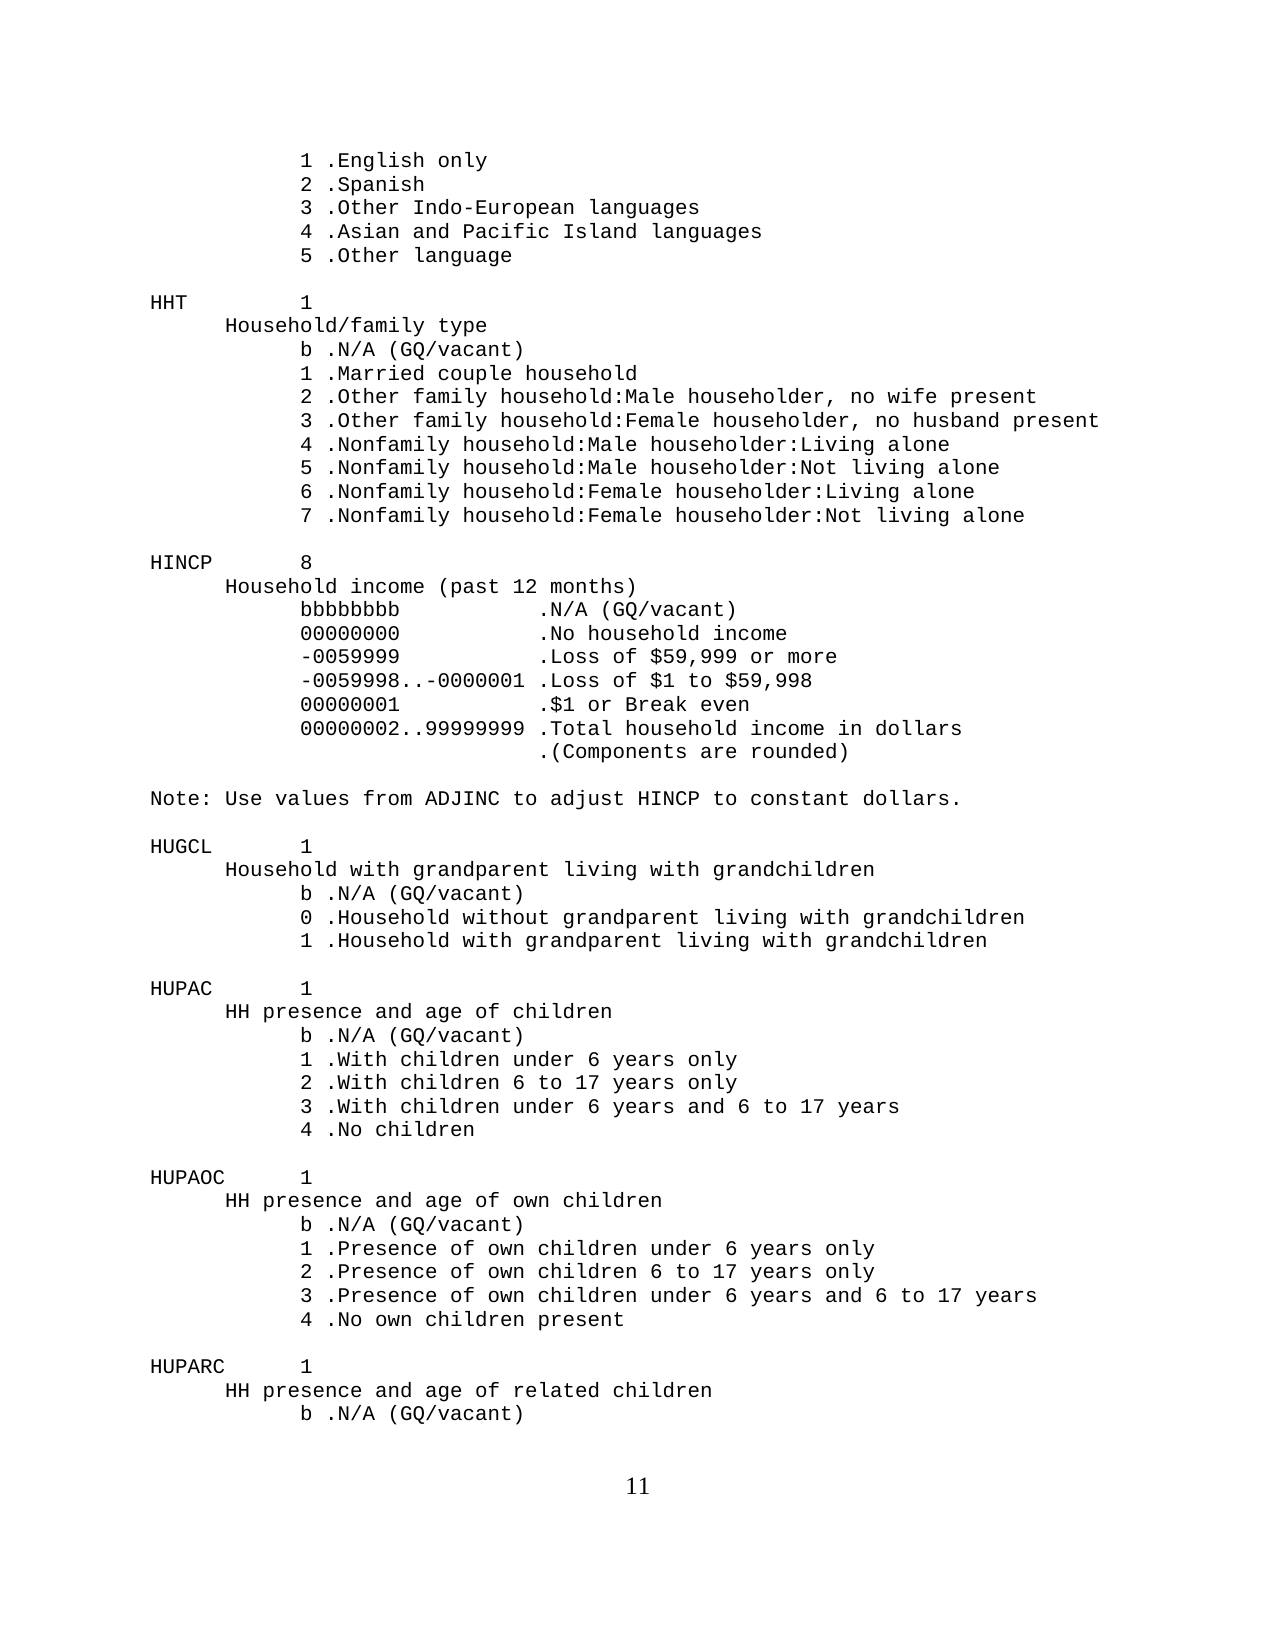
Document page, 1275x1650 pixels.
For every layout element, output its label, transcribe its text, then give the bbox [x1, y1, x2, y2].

text 3 .Other family household:Female householder, no husband present [150, 410, 1125, 434]
subtitle HUPAOC 1 [150, 1167, 1125, 1190]
text -0059999 .Loss of $59,999 or more [150, 647, 1125, 670]
text 1 .Married couple household [150, 363, 1125, 386]
text 5 .Other language [150, 244, 1125, 268]
text 1 .With children under 6 years only [150, 1048, 1125, 1072]
text 2 .Presence of own children 6 to 17 years only [150, 1261, 1125, 1285]
text b .N/A (GQ/vacant) [150, 1403, 1125, 1427]
text Household income (past 12 months) [150, 576, 1125, 599]
text 4 .No children [150, 1119, 1125, 1143]
text 4 .No own children present [150, 1309, 1125, 1332]
text 00000002..99999999 .Total household income in dollars [150, 717, 1125, 741]
text 1 .Presence of own children under 6 years only [150, 1238, 1125, 1261]
text b .N/A (GQ/vacant) [150, 1025, 1125, 1048]
subtitle HUGCL 1 [150, 836, 1125, 859]
text 5 .Nonfamily household:Male householder:Not living alone [150, 457, 1125, 481]
subtitle HUPARC 1 [150, 1356, 1125, 1379]
text -0059998..-0000001 .Loss of $1 to $59,998 [150, 670, 1125, 694]
text 3 .Other Indo-European languages [150, 197, 1125, 221]
text 6 .Nonfamily household:Female householder:Living alone [150, 481, 1125, 505]
text 2 .With children 6 to 17 years only [150, 1072, 1125, 1096]
text 3 .Presence of own children under 6 years and 6 to 17 years [150, 1285, 1125, 1309]
text bbbbbbbb .N/A (GQ/vacant) [150, 599, 1125, 623]
text HH presence and age of own children [150, 1190, 1125, 1214]
text Household/family type [150, 316, 1125, 339]
text 7 .Nonfamily household:Female householder:Not living alone [150, 505, 1125, 528]
text 00000001 .$1 or Break even [150, 694, 1125, 717]
text 1 .Household with grandparent living with grandchildren [150, 930, 1125, 954]
text 4 .Nonfamily household:Male householder:Living alone [150, 434, 1125, 457]
subtitle HINCP 8 [150, 552, 1125, 576]
text 2 .Spanish [150, 174, 1125, 197]
text 0 .Household without grandparent living with grandchildren [150, 907, 1125, 930]
text Household with grandparent living with grandchildren [150, 859, 1125, 883]
text 2 .Other family household:Male householder, no wife present [150, 386, 1125, 410]
text HH presence and age of children [150, 1001, 1125, 1025]
text 3 .With children under 6 years and 6 to 17 years [150, 1096, 1125, 1119]
text .(Components are rounded) [150, 741, 1125, 765]
text b .N/A (GQ/vacant) [150, 1214, 1125, 1238]
text Note: Use values from ADJINC to adjust HINCP to constant dollars. [150, 788, 1125, 812]
subtitle HUPAC 1 [150, 978, 1125, 1001]
subtitle HHT 1 [150, 292, 1125, 316]
text 00000000 .No household income [150, 623, 1125, 647]
text b .N/A (GQ/vacant) [150, 883, 1125, 907]
text 1 .English only [150, 150, 1125, 174]
text 4 .Asian and Pacific Island languages [150, 221, 1125, 244]
text b .N/A (GQ/vacant) [150, 339, 1125, 363]
text HH presence and age of related children [150, 1379, 1125, 1403]
